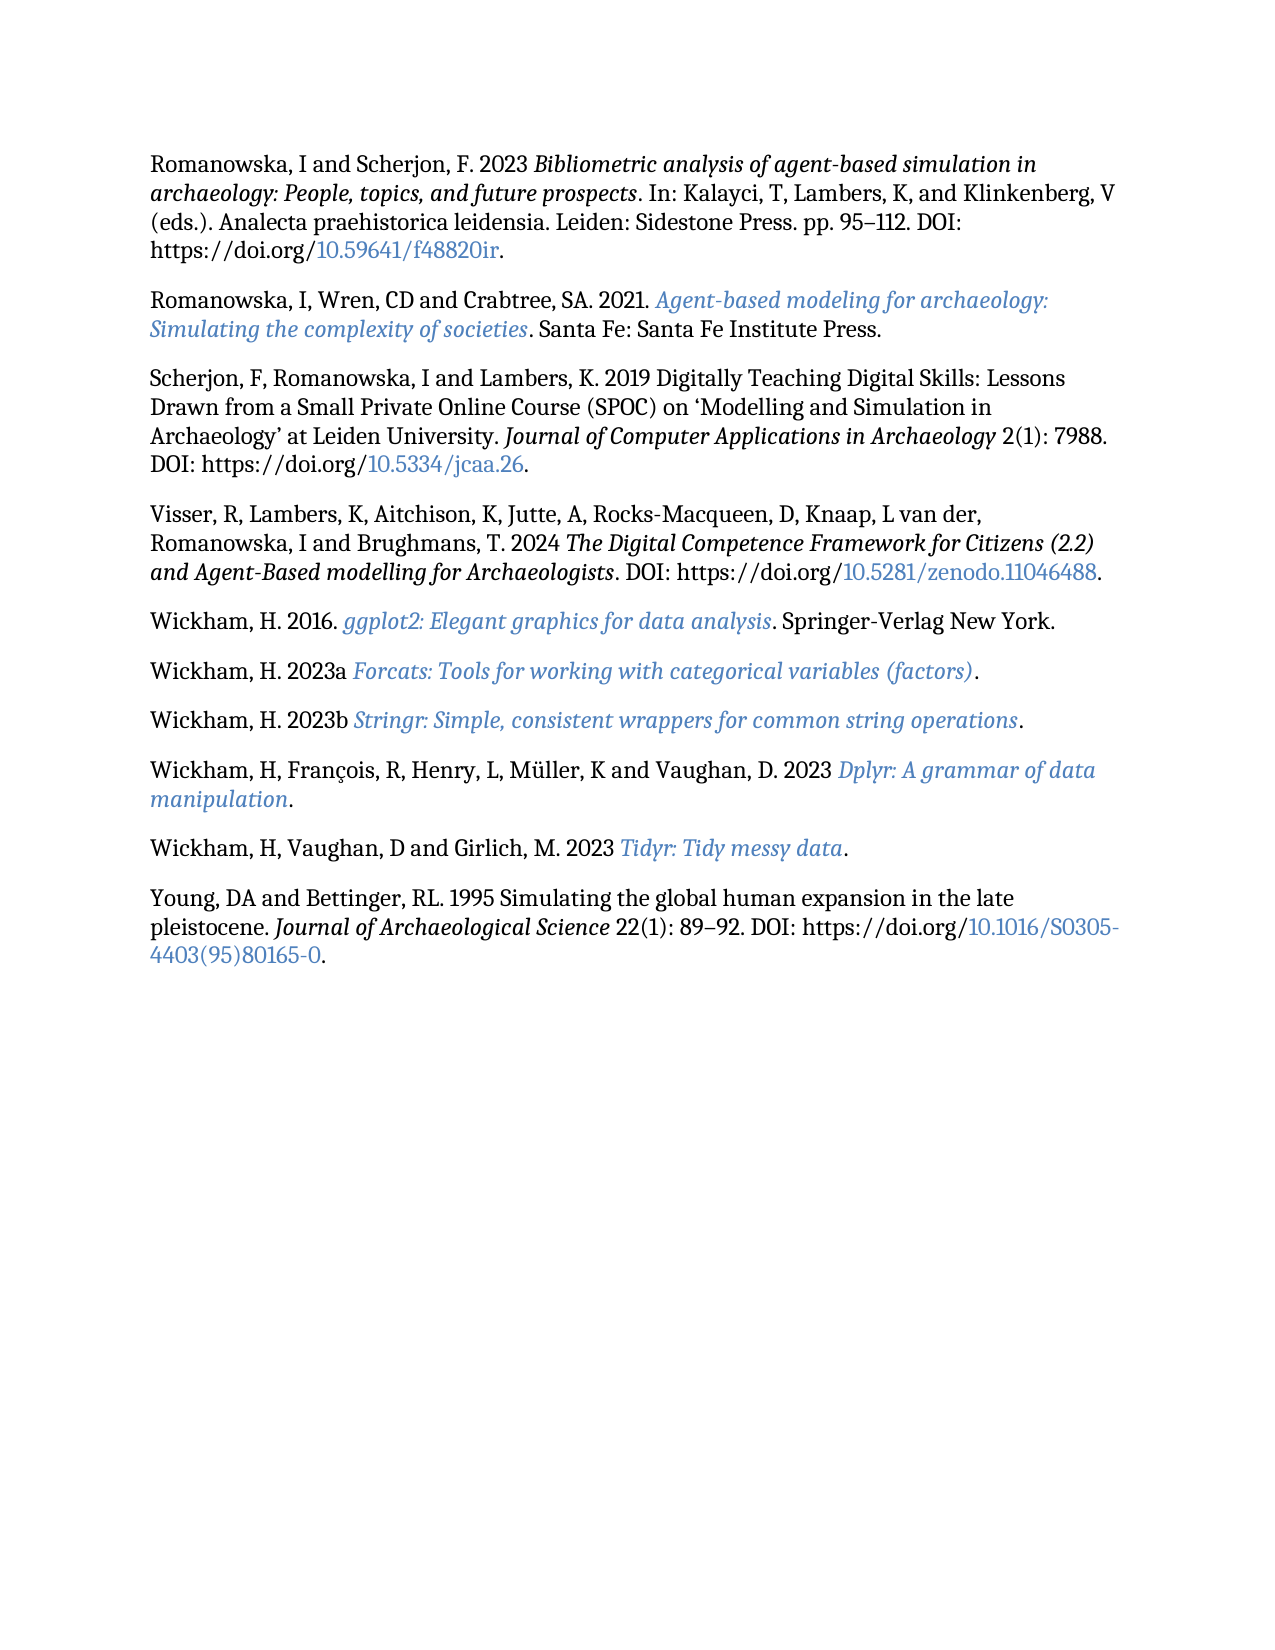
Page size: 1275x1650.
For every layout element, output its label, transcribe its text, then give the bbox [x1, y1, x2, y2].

text Romanowska, I and Scherjon, F. 2023 Bibliometric analysis of agent-based simulation in archaeology: People, topics, and future prospects. In: Kalayci, T, Lambers, K, and Klinkenberg, V (eds.). Analecta praehistorica leidensia. Leiden: Sidestone Press. pp. 95–112. DOI: https://doi.org/10.59641/f48820ir. [150, 150, 1125, 265]
text Wickham, H, Vaughan, D and Girlich, M. 2023 Tidyr: Tidy messy data. [150, 834, 1125, 863]
text Wickham, H. 2023a Forcats: Tools for working with categorical variables (factors). [150, 657, 1125, 685]
text Wickham, H, François, R, Henry, L, Müller, K and Vaughan, D. 2023 Dplyr: A grammar of data manipulation. [150, 756, 1125, 813]
text Wickham, H. 2023b Stringr: Simple, consistent wrappers for common string operations. [150, 706, 1125, 735]
text Scherjon, F, Romanowska, I and Lambers, K. 2019 Digitally Teaching Digital Skills: Lessons Drawn from a Small Private Online Course (SPOC) on ‘Modelling and Simulation in Archaeology’ at Leiden University. Journal of Computer Applications in Archaeology 2(1): 7988. DOI: https://doi.org/10.5334/jcaa.26. [150, 364, 1125, 479]
text Visser, R, Lambers, K, Aitchison, K, Jutte, A, Rocks-Macqueen, D, Knaap, L van der, Romanowska, I and Brughmans, T. 2024 The Digital Competence Framework for Citizens (2.2) and Agent-Based modelling for Archaeologists. DOI: https://doi.org/10.5281/zenodo.11046488. [150, 500, 1125, 586]
text Wickham, H. 2016. ggplot2: Elegant graphics for data analysis. Springer-Verlag New York. [150, 607, 1125, 636]
text Young, DA and Bettinger, RL. 1995 Simulating the global human expansion in the late pleistocene. Journal of Archaeological Science 22(1): 89–92. DOI: https://doi.org/10.1016/S0305-4403(95)80165-0. [150, 884, 1125, 970]
text Romanowska, I, Wren, CD and Crabtree, SA. 2021. Agent-based modeling for archaeology: Simulating the complexity of societies. Santa Fe: Santa Fe Institute Press. [150, 286, 1125, 343]
